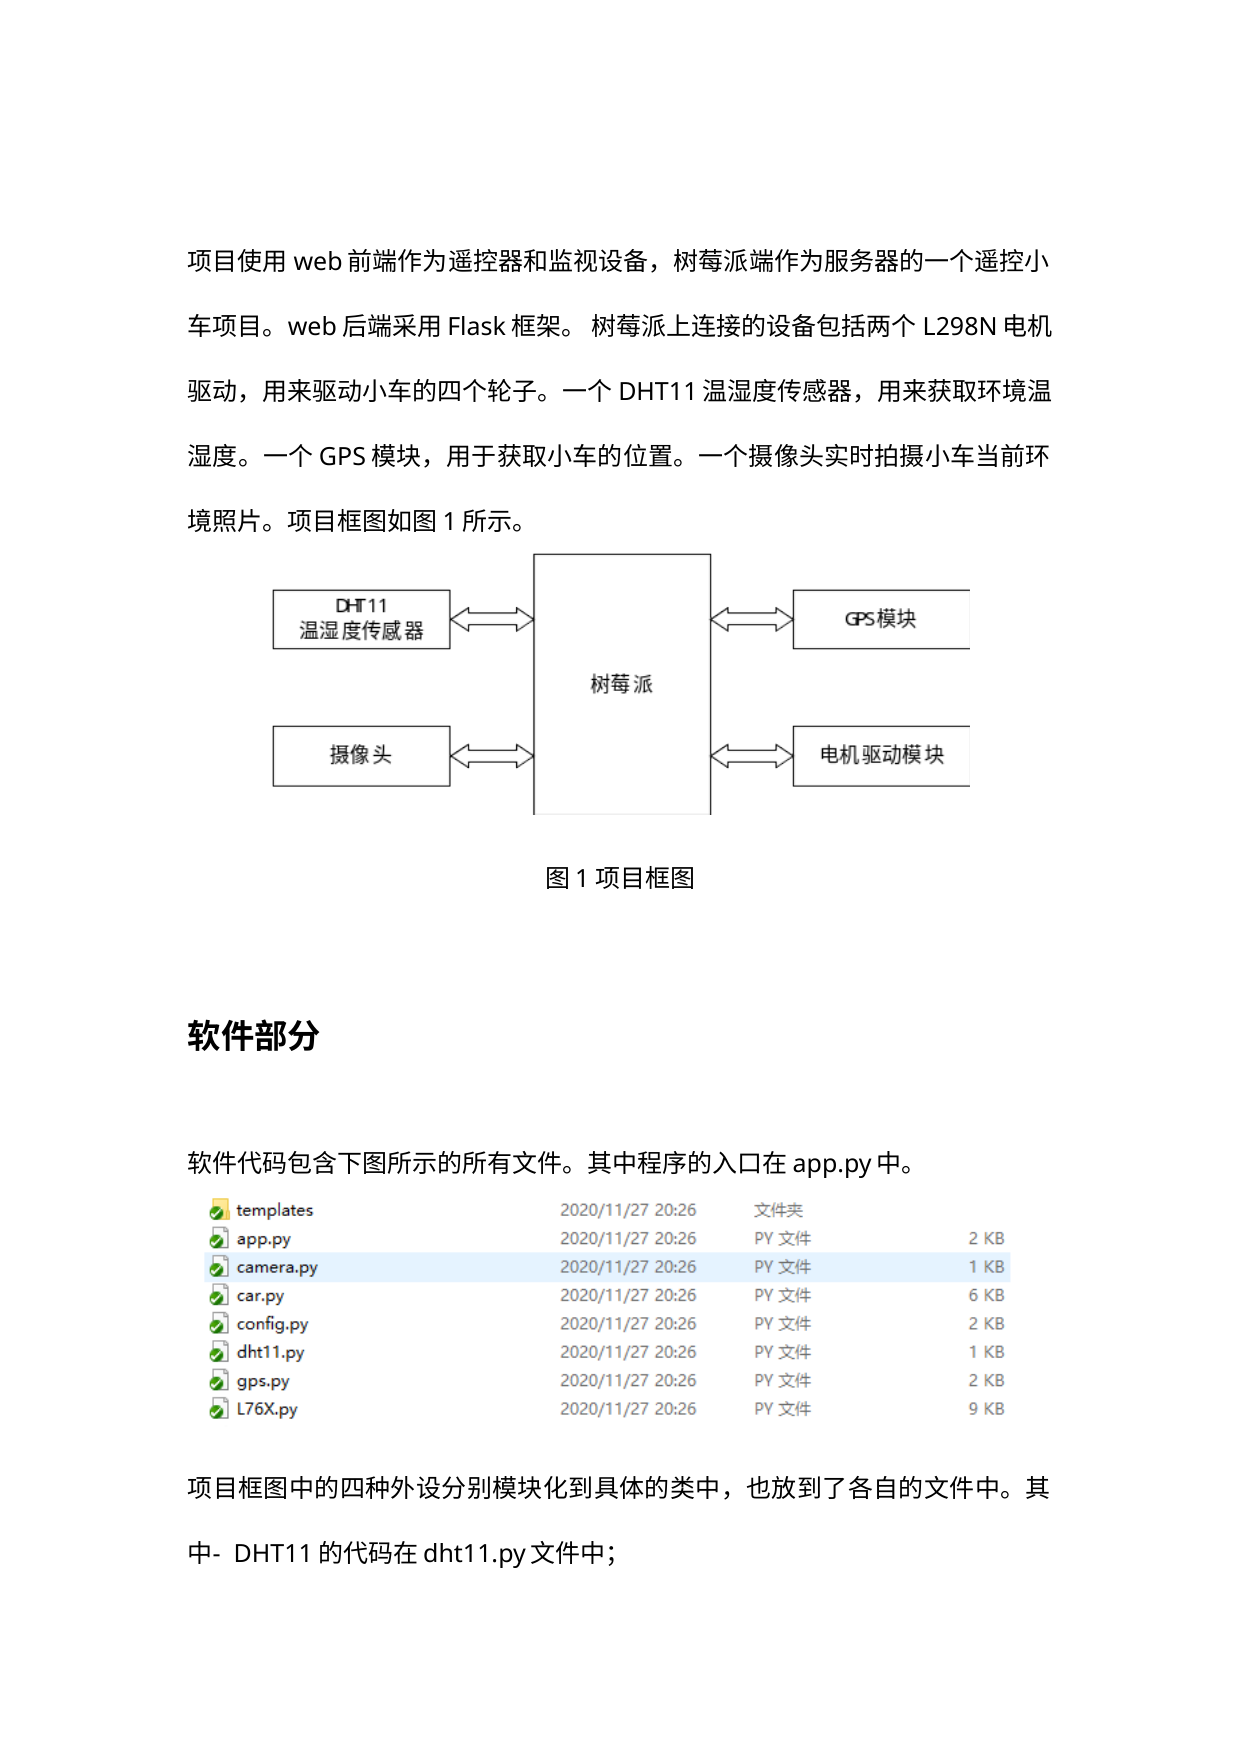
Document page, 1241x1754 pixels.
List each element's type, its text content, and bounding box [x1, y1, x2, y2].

picture [187, 1193, 1082, 1427]
text 图1 项目框图 [187, 844, 1053, 909]
subtitle 软件部分 [187, 1002, 1053, 1067]
text 项目使用web前端作为遥控器和监视设备，树莓派端作为服务器的一个遥控小车项目。web后端采用Flask框架。 树莓派上连接的设备包括两个L298N电机驱动，用来驱动小车的四个轮子。一个DHT11温湿度传感器，用来获取环境温湿度。一个GPS模块，用于获取小车的位置。一个摄像头实时拍摄小车当前环境照片。项目框图如图1所示。 [187, 227, 1053, 552]
text 软件代码包含下图所示的所有文件。其中程序的入口在app.py中。 [187, 1129, 1053, 1193]
text 项目框图中的四种外设分别模块化到具体的类中，也放到了各自的文件中。其中- DHT11的代码在dht11.py文件中； [187, 1454, 1053, 1584]
